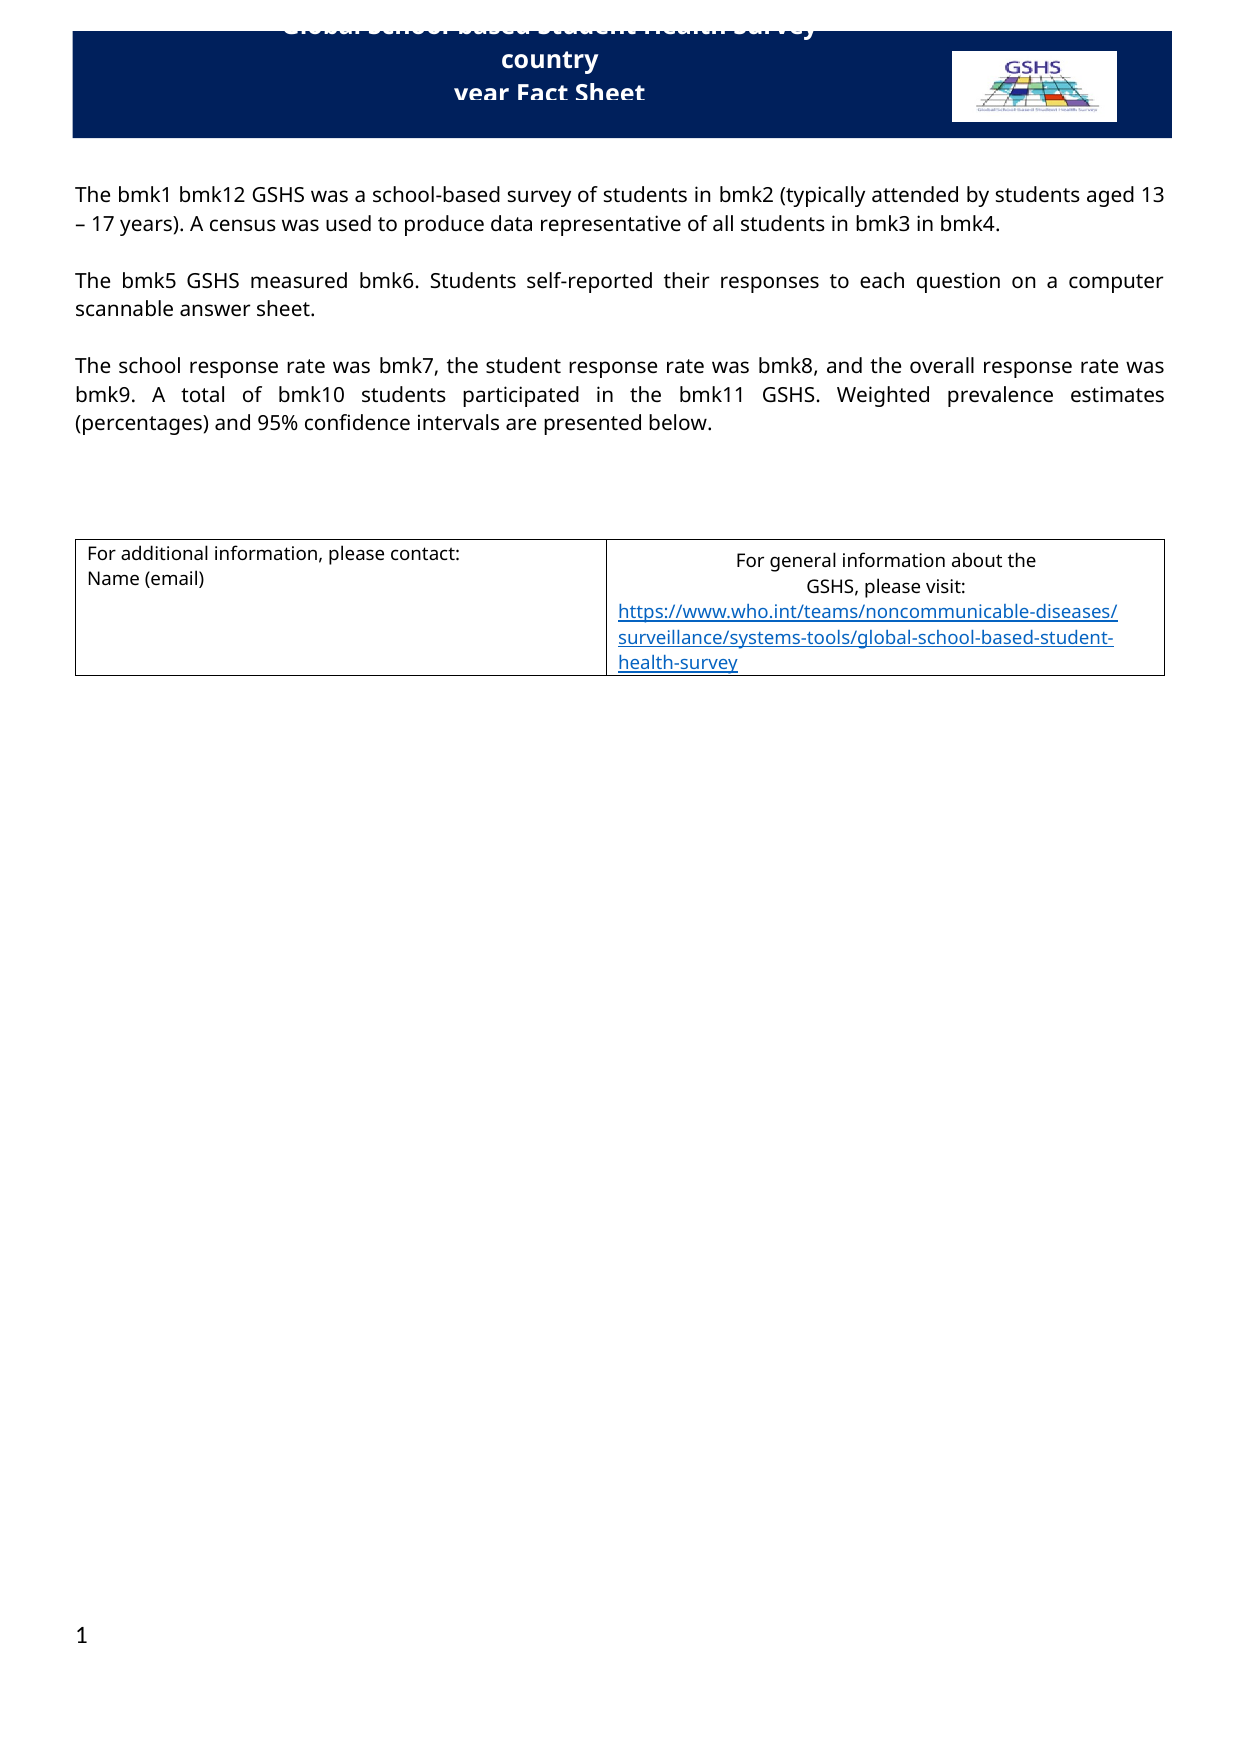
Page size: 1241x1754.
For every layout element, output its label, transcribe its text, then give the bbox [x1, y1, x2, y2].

table_header For general information about the GSHS, please visit: https://www.who.int/teams/noncommunicable-diseases/surveillance/systems-tools/global-school-based-student-health-survey [607, 540, 1164, 675]
picture [952, 51, 1117, 122]
table_header For additional information, please contact: Name (email) [76, 540, 606, 675]
text The school response rate was bmk7, the student response rate was bmk8, and the overall response rate was bmk9. A total of bmk10 students participated in the bmk11 GSHS. Weighted prevalence estimates (percentages) and 95% confidence intervals are presented below. [75, 351, 1165, 437]
text The bmk1 bmk12 GSHS was a school-based survey of students in bmk2 (typically attended by students aged 13 – 17 years). A census was used to produce data representative of all students in bmk3 in bmk4. [75, 181, 1165, 237]
text The bmk5 GSHS measured bmk6. Students self-reported their responses to each question on a computer scannable answer sheet. [75, 266, 1165, 323]
